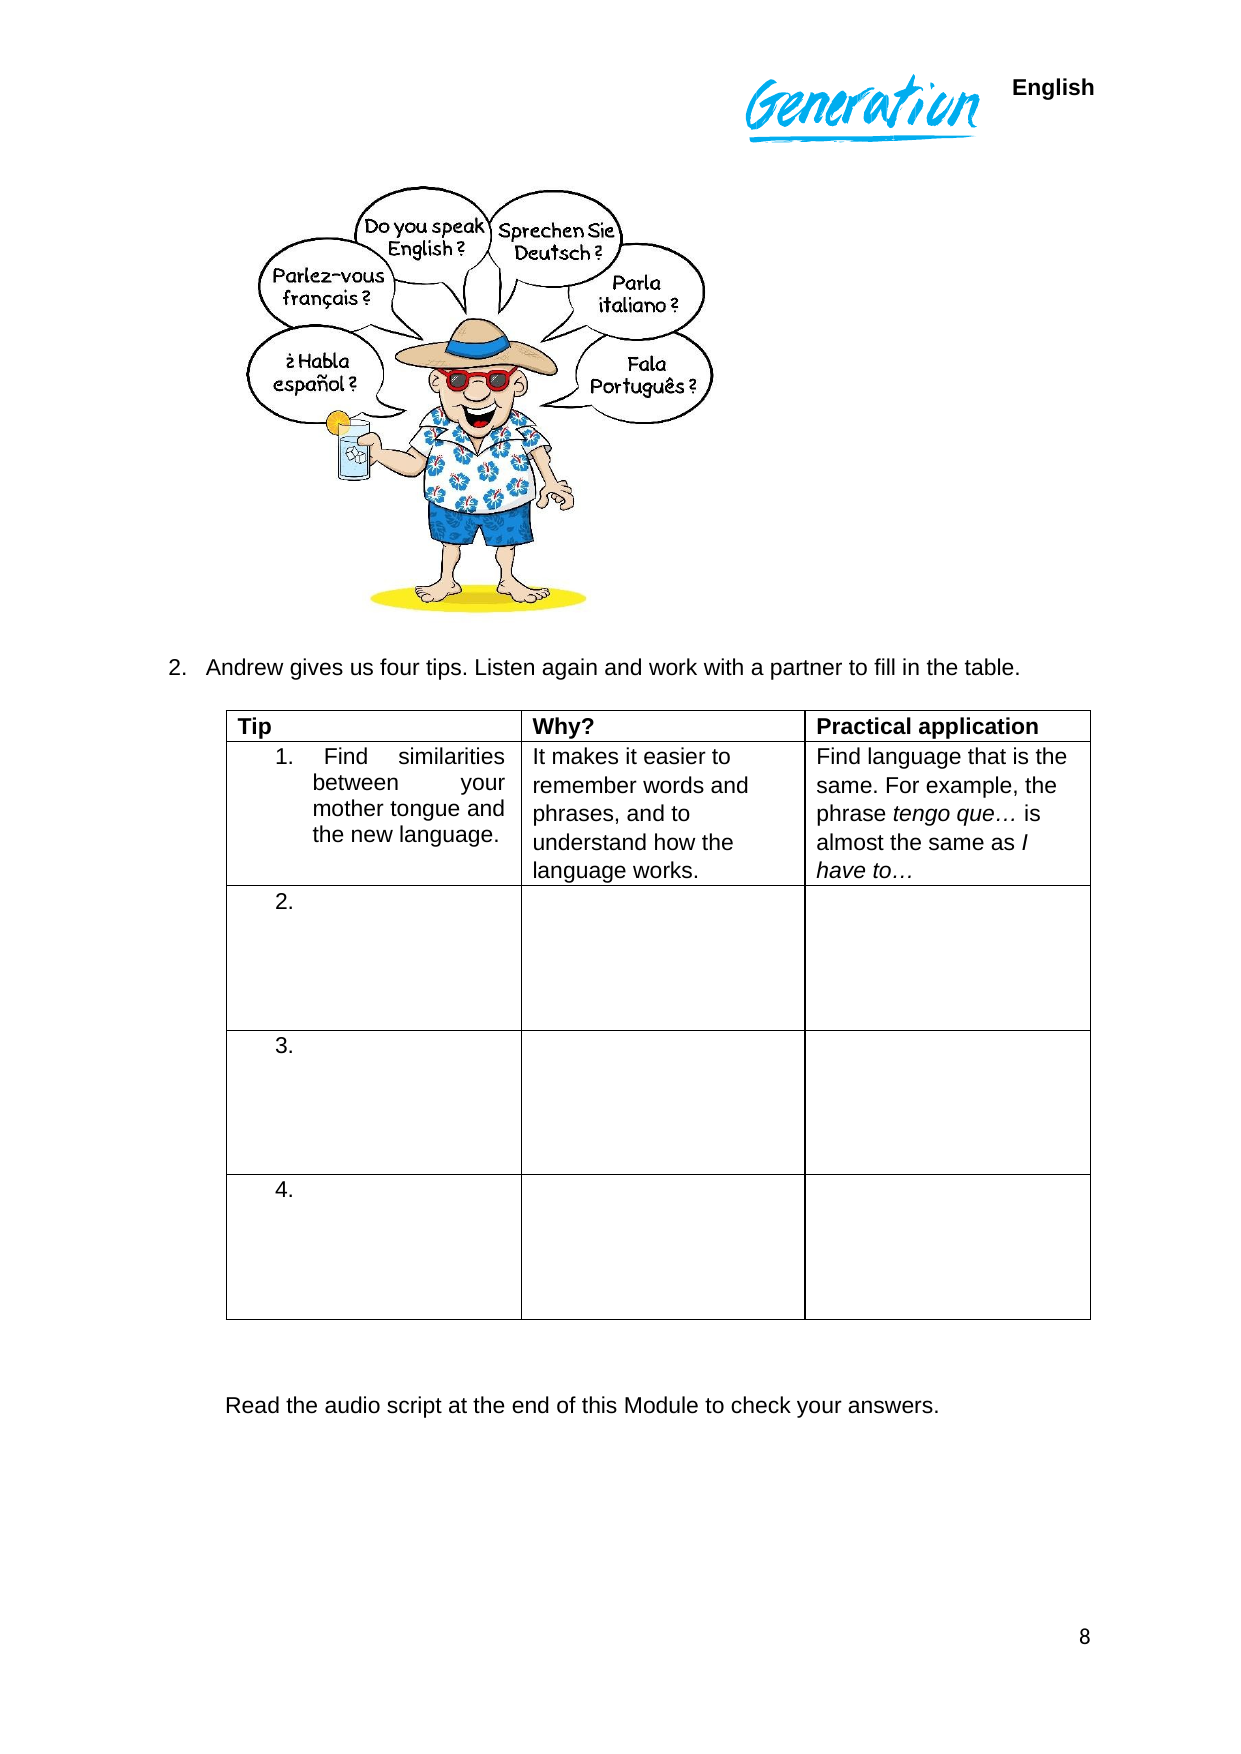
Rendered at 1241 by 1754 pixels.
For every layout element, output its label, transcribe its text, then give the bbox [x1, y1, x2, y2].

table_header Why? [522, 711, 804, 741]
table_cell [806, 1175, 1090, 1318]
table_header Tip [227, 711, 521, 741]
table_cell 4. [227, 1175, 521, 1318]
table_cell 2. [227, 886, 521, 1030]
table_cell Find language that is the same. For example, the phrase tengo que… is almost the same as I have to… [806, 742, 1090, 885]
table_cell [522, 1031, 804, 1174]
picture [231, 176, 728, 623]
table_cell 3. [227, 1031, 521, 1174]
table_cell 1. Find similarities between your mother tongue and the new language. [227, 742, 521, 885]
table_cell [806, 1031, 1090, 1174]
table_cell [806, 886, 1090, 1030]
table_cell [522, 1175, 804, 1318]
table_header Practical application [806, 711, 1090, 741]
picture [857, 98, 865, 105]
table_cell [522, 886, 804, 1030]
list Andrew gives us four tips. Listen again and work with a partner to fill in the table. [168, 653, 1084, 680]
text Read the audio script at the end of this Module to check your answers. [225, 1392, 1091, 1419]
table_cell It makes it easier to remember words and phrases, and to understand how the language works. [522, 742, 804, 885]
